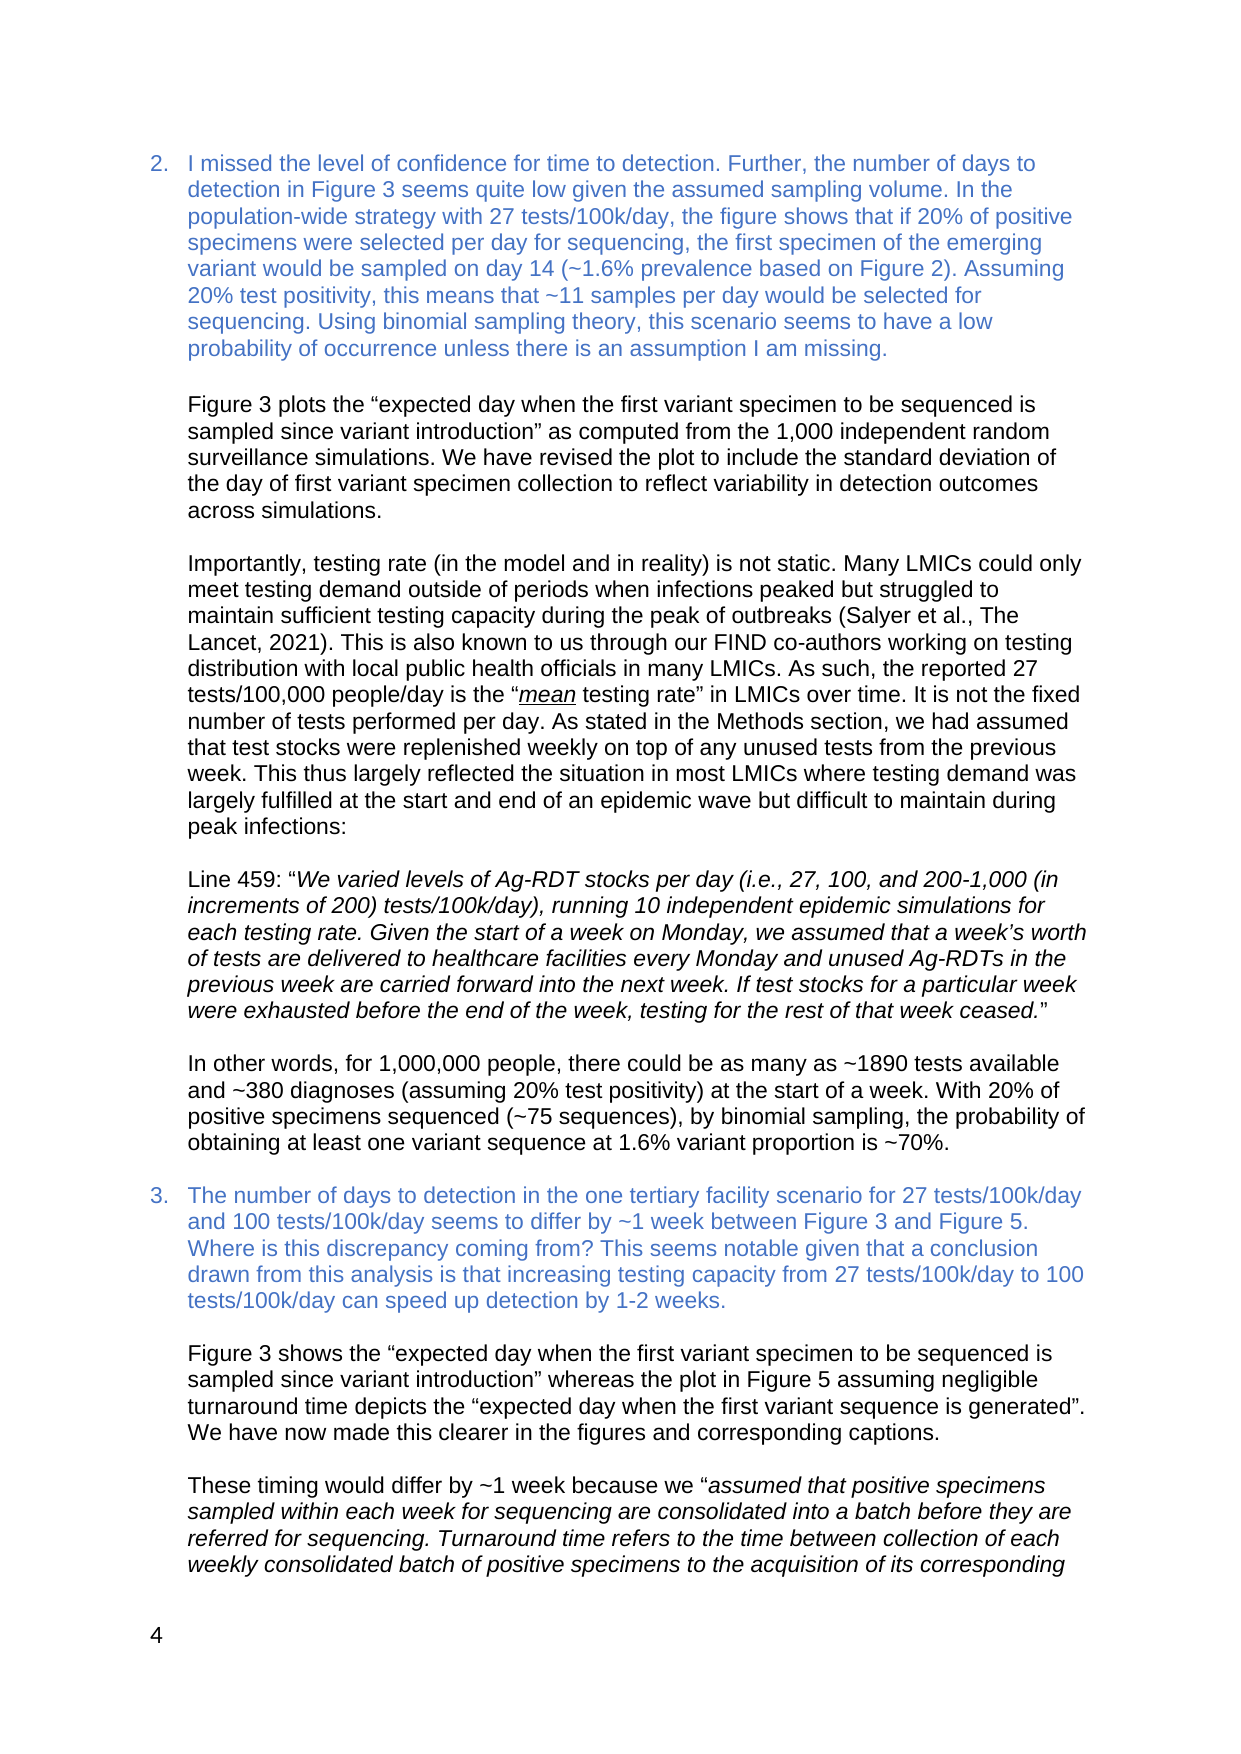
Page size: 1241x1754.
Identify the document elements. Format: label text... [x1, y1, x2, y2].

list Line 459: “We varied levels of Ag-RDT stocks per day (i.e., 27, 100, and 200-1,000 (in increments of 200) tests/100k/day), running 10 independent epidemic simulations for each testing rate. Given the start of a week on Monday, we assumed that a week’s worth of tests are delivered to healthcare facilities every Monday and unused Ag-RDTs in the previous week are carried forward into the next week. If test stocks for a particular week were exhausted before the end of the week, testing for the rest of that week ceased.” [187, 866, 1090, 1024]
text Figure 3 shows the “expected day when the first variant specimen to be sequenced is sampled since variant introduction” whereas the plot in Figure 5 assuming negligible turnaround time depicts the “expected day when the first variant sequence is generated”. We have now made this clearer in the figures and corresponding captions. [187, 1340, 1090, 1446]
list I missed the level of confidence for time to detection. Further, the number of days to detection in Figure 3 seems quite low given the assumed sampling volume. In the population-wide strategy with 27 tests/100k/day, the figure shows that if 20% of positive specimens were selected per day for sequencing, the first specimen of the emerging variant would be sampled on day 14 (~1.6% prevalence based on Figure 2). Assuming 20% test positivity, this means that ~11 samples per day would be selected for sequencing. Using binomial sampling theory, this scenario seems to have a low probability of occurrence unless there is an assumption I am missing. [150, 150, 1090, 391]
list Importantly, testing rate (in the model and in reality) is not static. Many LMICs could only meet testing demand outside of periods when infections peaked but struggled to maintain sufficient testing capacity during the peak of outbreaks (Salyer et al., The Lancet, 2021). This is also known to us through our FIND co-authors working on testing distribution with local public health officials in many LMICs. As such, the reported 27 tests/100,000 people/day is the “mean testing rate” in LMICs over time. It is not the fixed number of tests performed per day. As stated in the Methods section, we had assumed that test stocks were replenished weekly on top of any unused tests from the previous week. This thus largely reflected the situation in most LMICs where testing demand was largely fulfilled at the start and end of an epidemic wave but difficult to maintain during peak infections: [187, 549, 1090, 839]
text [187, 1472, 1090, 1577]
list Figure 3 plots the “expected day when the first variant specimen to be sequenced is sampled since variant introduction” as computed from the 1,000 independent random surveillance simulations. We have revised the plot to include the standard deviation of the day of first variant specimen collection to reflect variability in detection outcomes across simulations. [187, 391, 1090, 523]
list In other words, for 1,000,000 people, there could be as many as ~1890 tests available and ~380 diagnoses (assuming 20% test positivity) at the start of a week. With 20% of positive specimens sequenced (~75 sequences), by binomial sampling, the probability of obtaining at least one variant sequence at 1.6% variant proportion is ~70%. [187, 1050, 1090, 1156]
list The number of days to detection in the one tertiary facility scenario for 27 tests/100k/day and 100 tests/100k/day seems to differ by ~1 week between Figure 3 and Figure 5. Where is this discrepancy coming from? This seems notable given that a conclusion drawn from this analysis is that increasing testing capacity from 27 tests/100k/day to 100 tests/100k/day can speed up detection by 1-2 weeks. [150, 1182, 1090, 1314]
